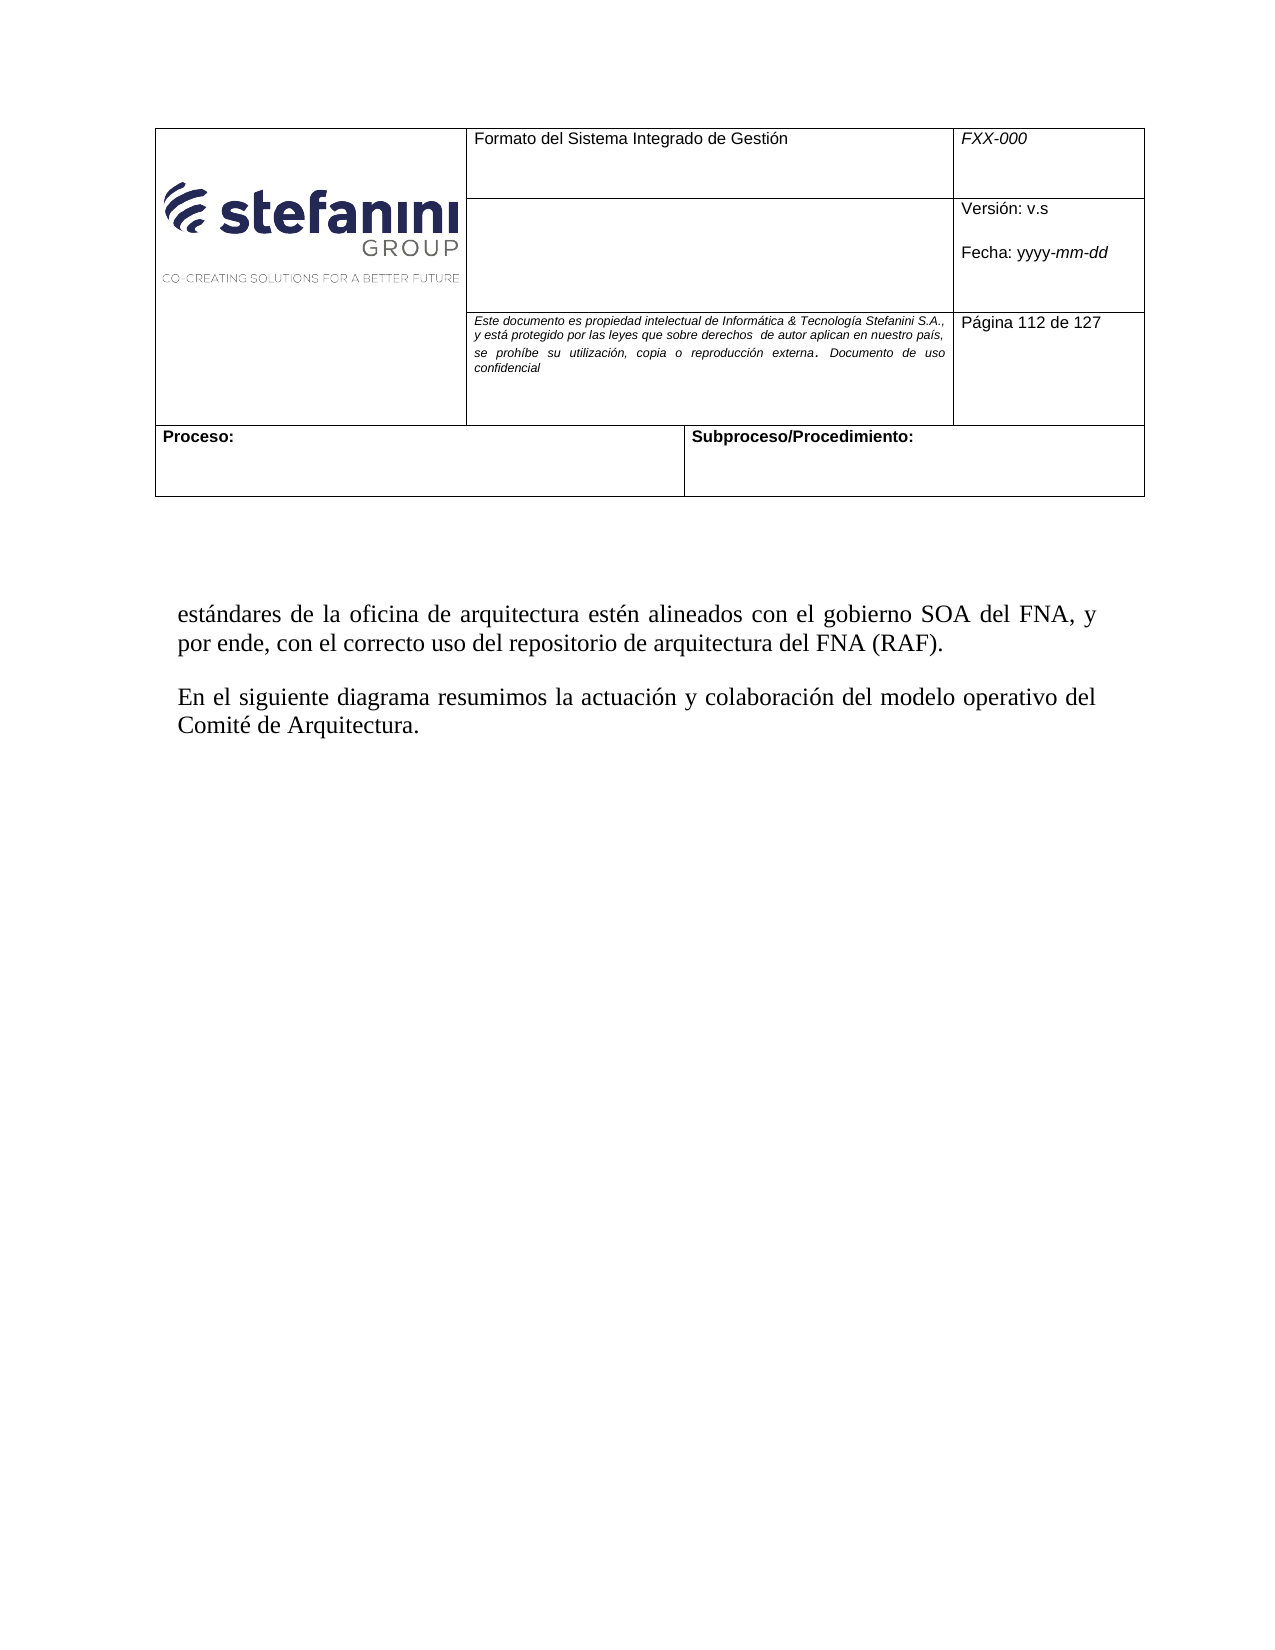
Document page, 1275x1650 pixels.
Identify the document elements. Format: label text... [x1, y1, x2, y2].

picture [162, 182, 460, 286]
text En el siguiente diagrama resumimos la actuación y colaboración del modelo operativo del Comité de Arquitectura. [177, 682, 1098, 739]
text Es de su despacho armonizar los requisitos de las arquitecturas más relevantes del FNA, que de otra manera divergirían o prevalecerían las opiniones en lugar de los criterios. Por esta razón, su principal objetivo (objetivo general) es garantizar que las visiones y los estándares de la oficina de arquitectura estén alineados con el gobierno SOA del FNA, y por ende, con el correcto uso del repositorio de arquitectura del FNA (RAF). [177, 599, 1098, 657]
